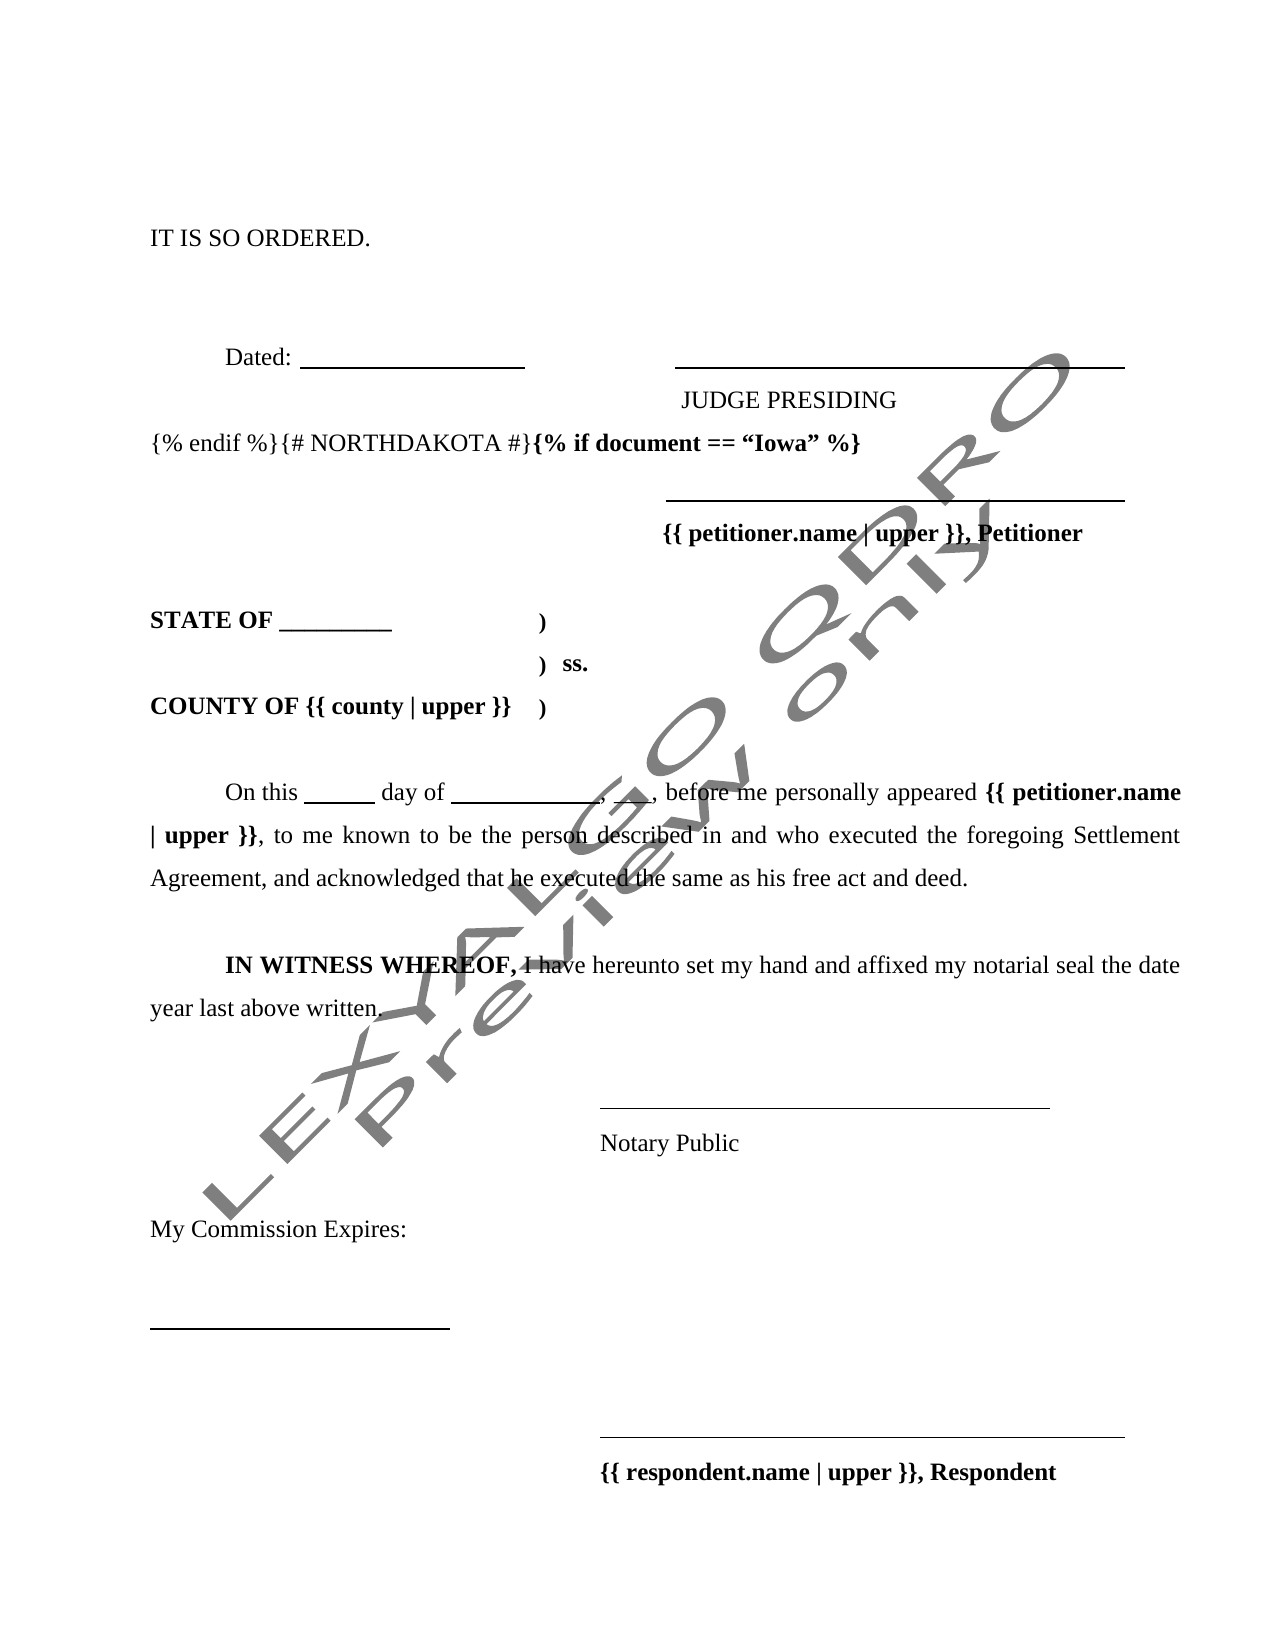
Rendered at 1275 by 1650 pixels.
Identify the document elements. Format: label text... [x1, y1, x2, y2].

text Notary Public [150, 1128, 1181, 1156]
text {{ petitioner.name | upper }}, Petitioner [150, 518, 1181, 547]
text {{ respondent.name | upper }}, Respondent [150, 1457, 1181, 1486]
text On this day of , ___, before me personally appeared {{ petitioner.name | upper }}, to me known to be the person described in and who executed the foregoing Settlement Agreement, and acknowledged that he executed the same as his free act and deed. [150, 777, 1181, 892]
text COUNTY OF {{ county | upper }} [150, 691, 1181, 720]
text Dated: [150, 342, 1181, 371]
text IN WITNESS WHEREOF, I have hereunto set my hand and affixed my notarial seal the date year last above written. [150, 950, 1181, 1022]
text My Commission Expires: [150, 1214, 1181, 1243]
text IT IS SO ORDERED. [150, 223, 1181, 251]
text STATE OF _________ [150, 605, 1181, 633]
text JUDGE PRESIDING [150, 385, 1181, 414]
text {% endif %}{# NORTHDAKOTA #}{% if document == “Iowa” %} [150, 428, 1181, 457]
text ss. [150, 648, 1181, 677]
